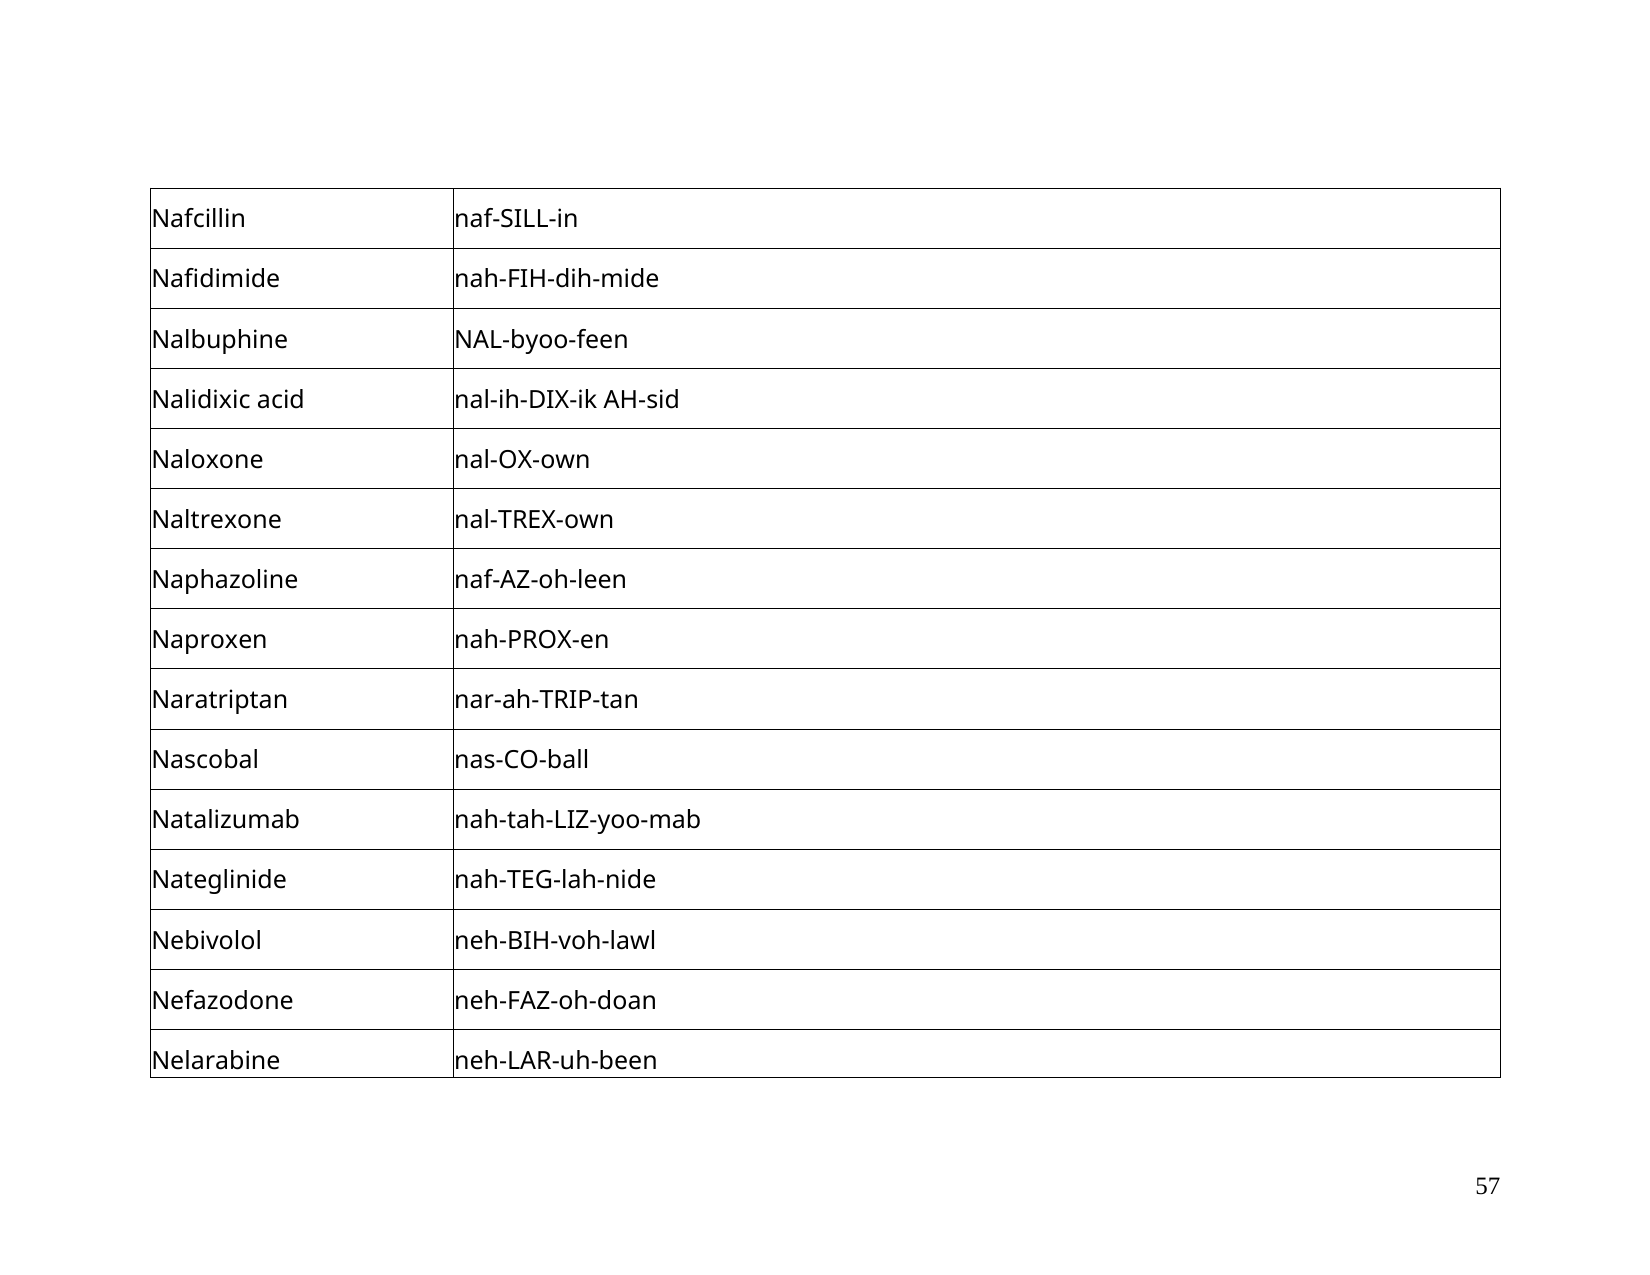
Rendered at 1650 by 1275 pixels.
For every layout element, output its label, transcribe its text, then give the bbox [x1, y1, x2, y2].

table_cell Nascobal [151, 730, 453, 788]
table_cell Naphazoline [151, 549, 453, 608]
table_cell Nebivolol [151, 910, 453, 969]
table_cell naf-SILL-in [454, 189, 1500, 248]
table_cell nal-ih-DIX-ik AH-sid [454, 369, 1500, 428]
table_cell Naratriptan [151, 669, 453, 728]
table_cell neh-BIH-voh-lawl [454, 910, 1500, 969]
table_cell nah-FIH-dih-mide [454, 249, 1500, 308]
table_cell naf-AZ-oh-leen [454, 549, 1500, 608]
table_cell Nateglinide [151, 850, 453, 909]
table_cell Nafidimide [151, 249, 453, 308]
table_cell nar-ah-TRIP-tan [454, 669, 1500, 728]
table_cell Natalizumab [151, 790, 453, 849]
table_cell Naltrexone [151, 489, 453, 548]
table_cell neh-LAR-uh-been [454, 1030, 1500, 1077]
table_cell nal-TREX-own [454, 489, 1500, 548]
table_cell Nafcillin [151, 189, 453, 248]
table_cell Nefazodone [151, 970, 453, 1029]
table_cell neh-FAZ-oh-doan [454, 970, 1500, 1029]
table_cell Naloxone [151, 429, 453, 488]
table_cell Nalbuphine [151, 309, 453, 368]
table_cell Nelarabine [151, 1030, 453, 1077]
table_cell nah-tah-LIZ-yoo-mab [454, 790, 1500, 849]
table_cell nal-OX-own [454, 429, 1500, 488]
table_cell nas-CO-ball [454, 730, 1500, 788]
table_cell Nalidixic acid [151, 369, 453, 428]
table_cell nah-TEG-lah-nide [454, 850, 1500, 909]
table_cell Naproxen [151, 609, 453, 668]
table_cell NAL-byoo-feen [454, 309, 1500, 368]
table_cell nah-PROX-en [454, 609, 1500, 668]
